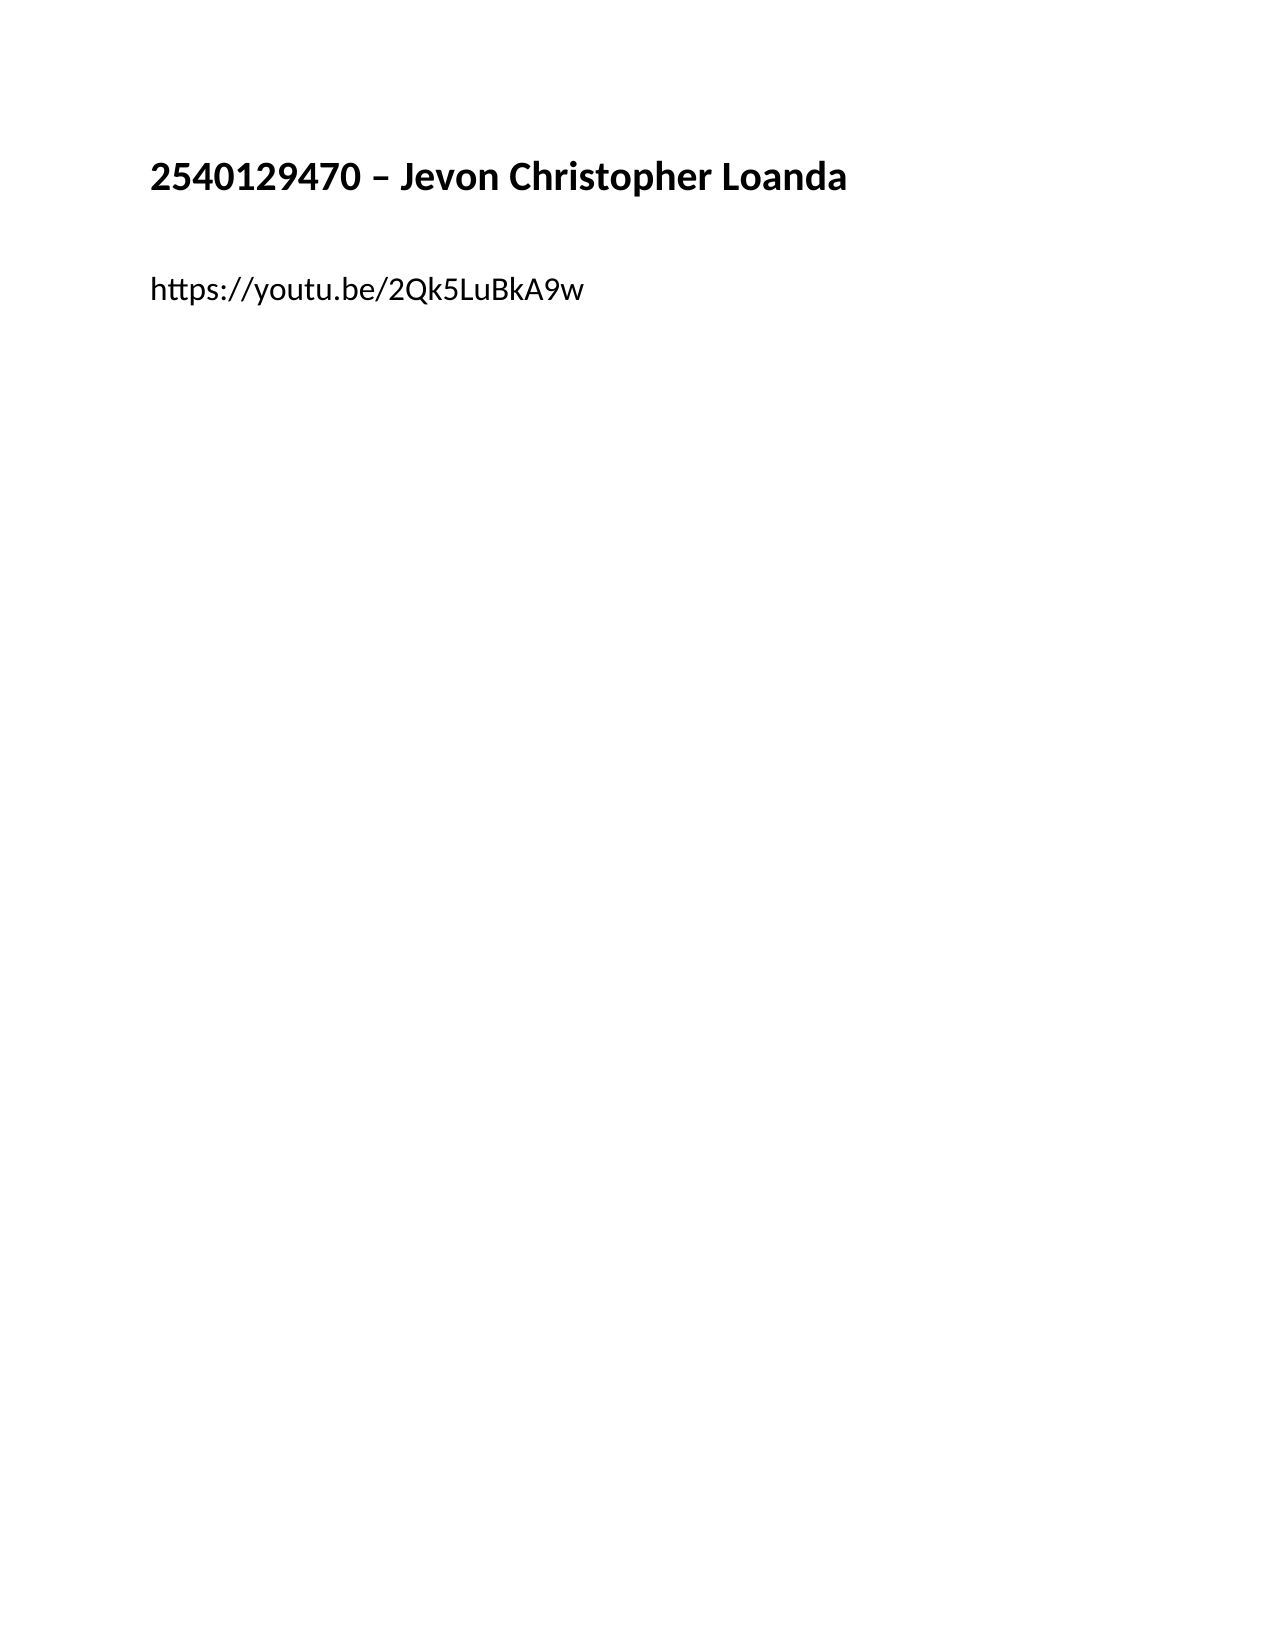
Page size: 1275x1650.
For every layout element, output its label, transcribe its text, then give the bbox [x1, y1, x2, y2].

text https://youtu.be/2Qk5LuBkA9w [150, 268, 1125, 309]
text 2540129470 – Jevon Christopher Loanda [150, 150, 1125, 201]
